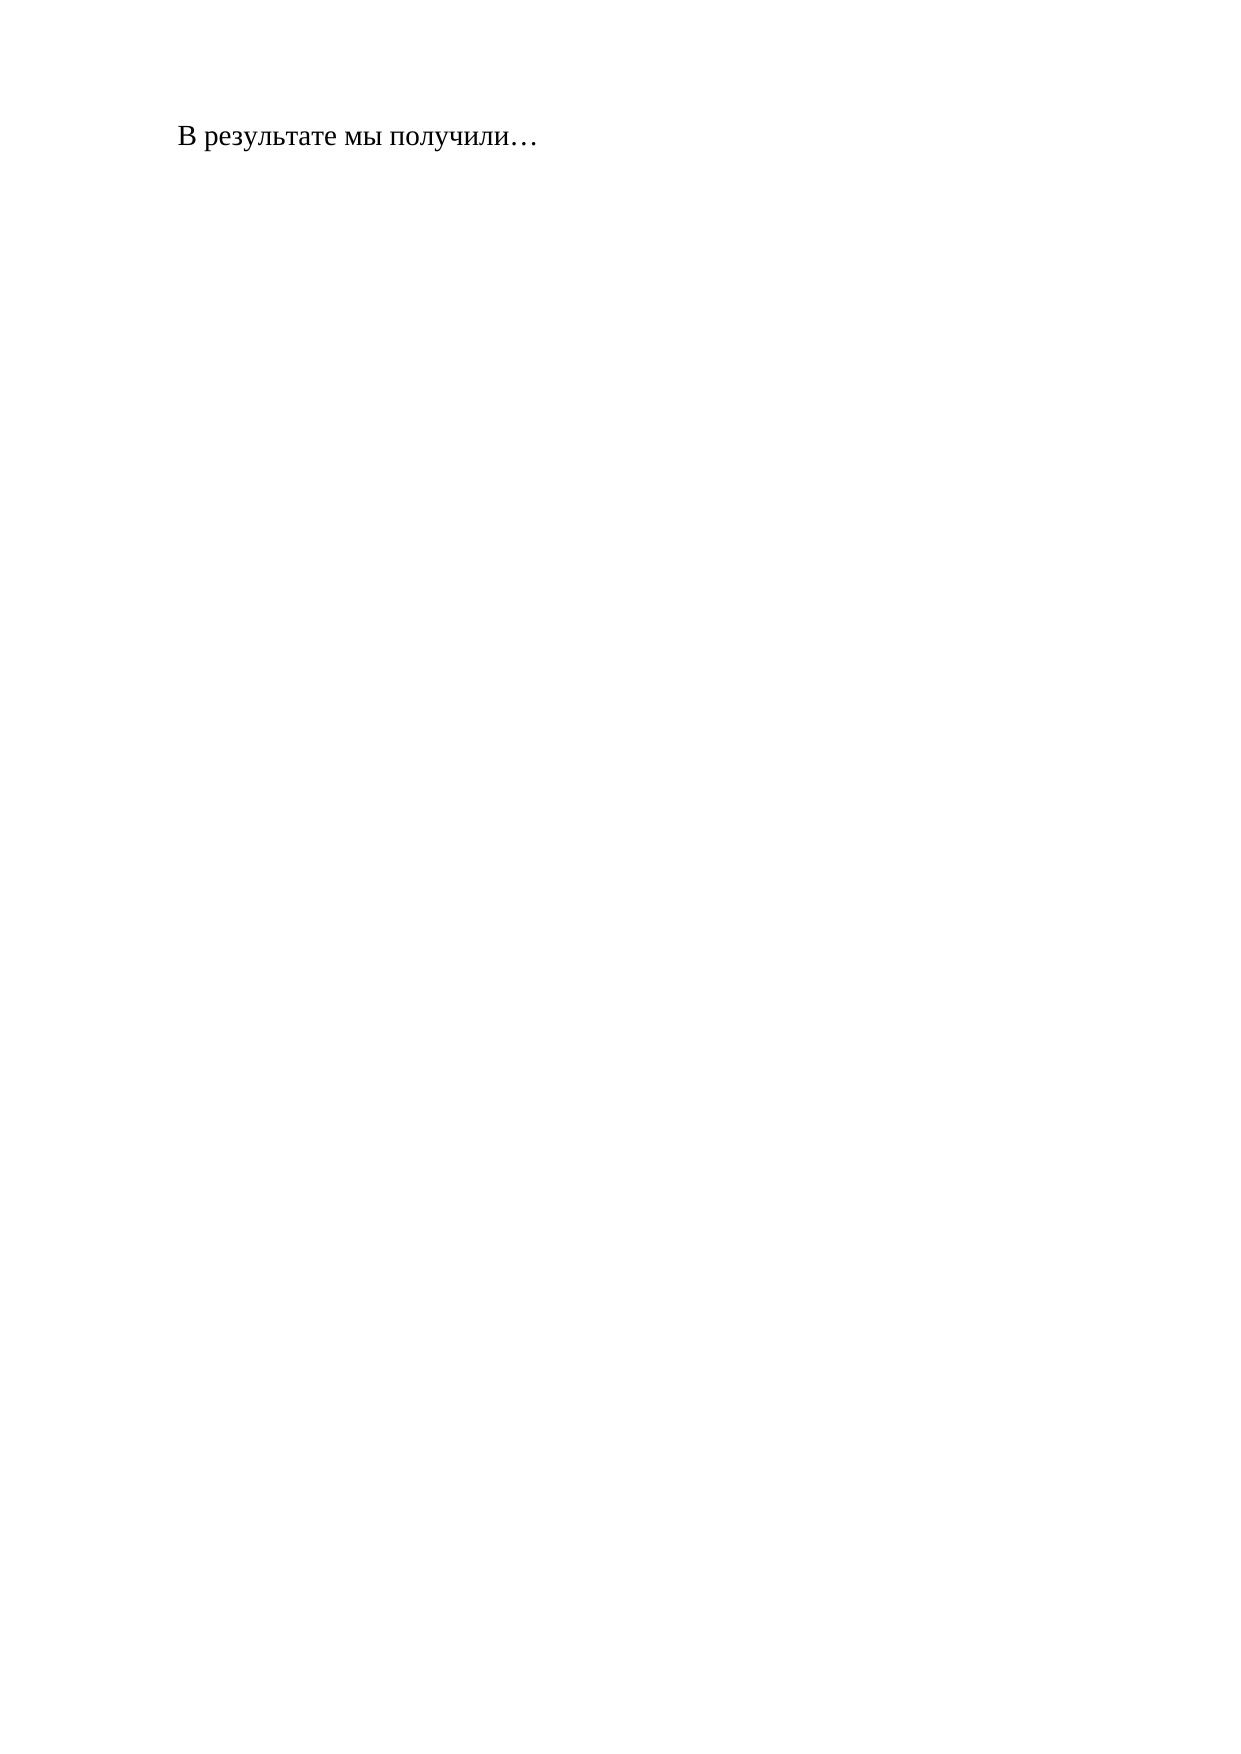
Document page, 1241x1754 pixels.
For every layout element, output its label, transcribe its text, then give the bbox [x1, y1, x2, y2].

text В результате мы получили… [177, 118, 1152, 152]
